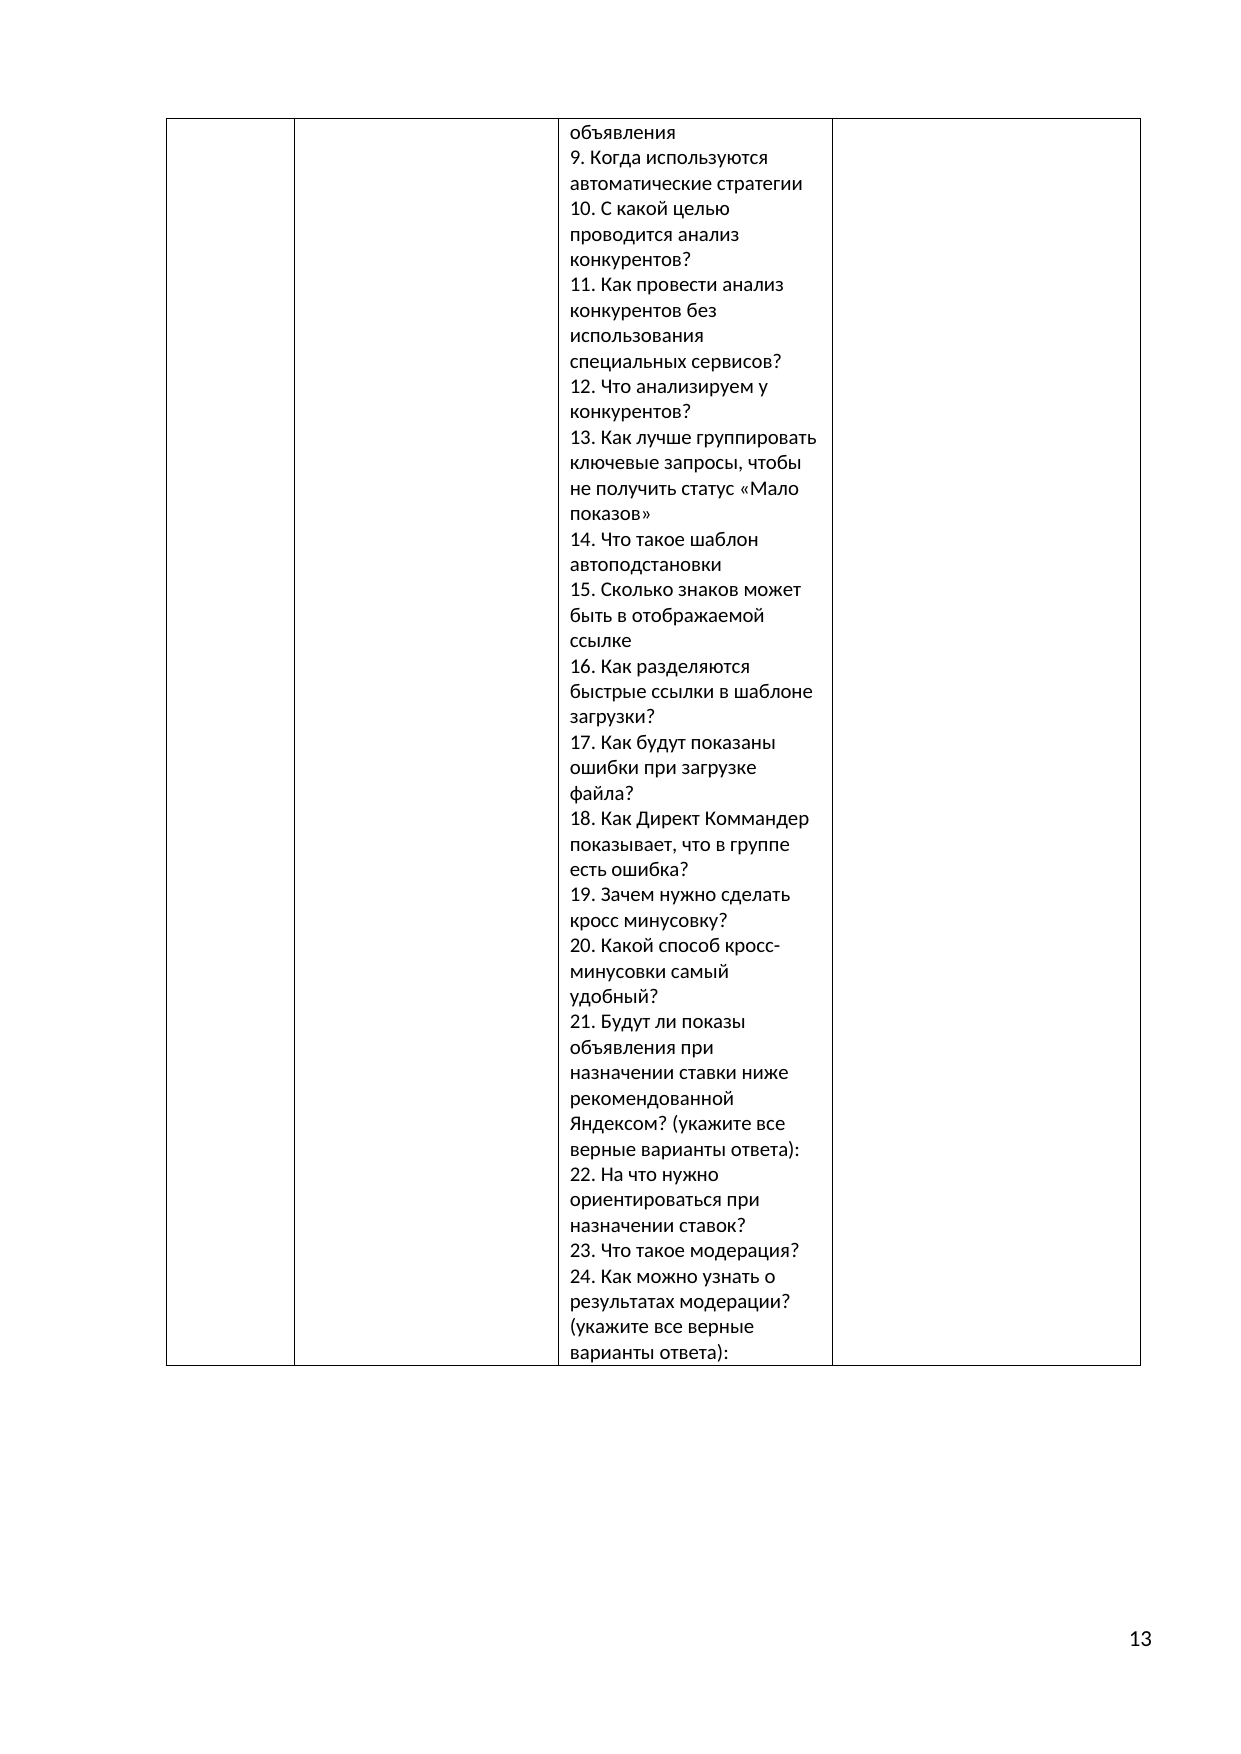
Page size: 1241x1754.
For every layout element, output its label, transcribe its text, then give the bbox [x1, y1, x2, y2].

table_cell [295, 119, 558, 1364]
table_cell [833, 119, 1140, 1364]
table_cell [559, 119, 832, 1364]
table_cell 2 [167, 119, 294, 1364]
